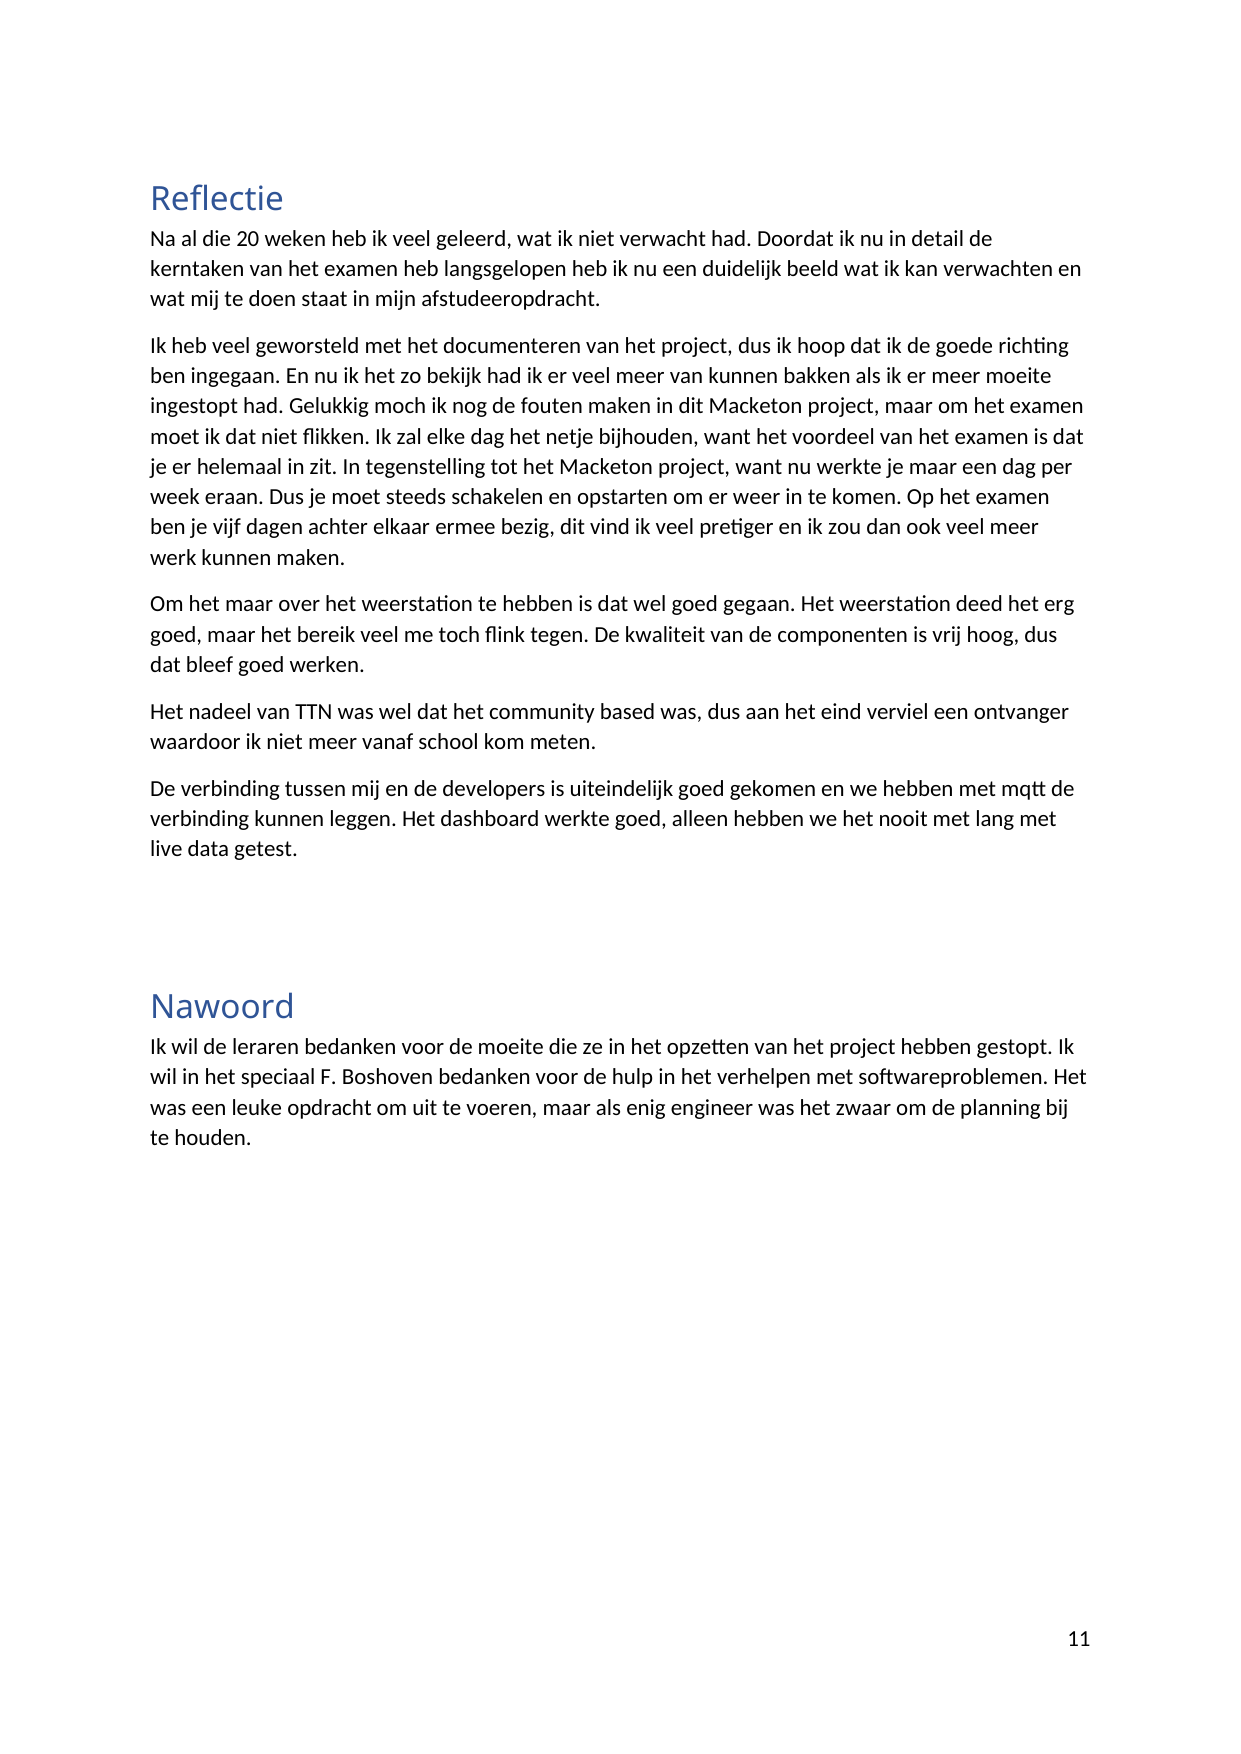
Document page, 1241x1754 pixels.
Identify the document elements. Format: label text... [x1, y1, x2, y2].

text Ik heb veel geworsteld met het documenteren van het project, dus ik hoop dat ik de goede richting ben ingegaan. En nu ik het zo bekijk had ik er veel meer van kunnen bakken als ik er meer moeite ingestopt had. Gelukkig moch ik nog de fouten maken in dit Macketon project, maar om het examen moet ik dat niet flikken. Ik zal elke dag het netje bijhouden, want het voordeel van het examen is dat je er helemaal in zit. In tegenstelling tot het Macketon project, want nu werkte je maar een dag per week eraan. Dus je moet steeds schakelen en opstarten om er weer in te komen. Op het examen ben je vijf dagen achter elkaar ermee bezig, dit vind ik veel pretiger en ik zou dan ook veel meer werk kunnen maken. [150, 331, 1090, 571]
text Na al die 20 weken heb ik veel geleerd, wat ik niet verwacht had. Doordat ik nu in detail de kerntaken van het examen heb langsgelopen heb ik nu een duidelijk beeld wat ik kan verwachten en wat mij te doen staat in mijn afstudeeropdracht. [150, 224, 1090, 312]
text Ik wil de leraren bedanken voor de moeite die ze in het opzetten van het project hebben gestopt. Ik wil in het speciaal F. Boshoven bedanken voor de hulp in het verhelpen met softwareproblemen. Het was een leuke opdracht om uit te voeren, maar als enig engineer was het zwaar om de planning bij te houden. [150, 1032, 1090, 1151]
text Om het maar over het weerstation te hebben is dat wel goed gegaan. Het weerstation deed het erg goed, maar het bereik veel me toch flink tegen. De kwaliteit van de componenten is vrij hoog, dus dat bleef goed werken. [150, 589, 1090, 678]
text De verbinding tussen mij en de developers is uiteindelijk goed gekomen en we hebben met mqtt de verbinding kunnen leggen. Het dashboard werkte goed, alleen hebben we het nooit met lang met live data getest. [150, 774, 1090, 862]
text Het nadeel van TTN was wel dat het community based was, dus aan het eind verviel een ontvanger waardoor ik niet meer vanaf school kom meten. [150, 697, 1090, 755]
subtitle Nawoord [150, 983, 1090, 1029]
subtitle Reflectie [150, 175, 1090, 220]
